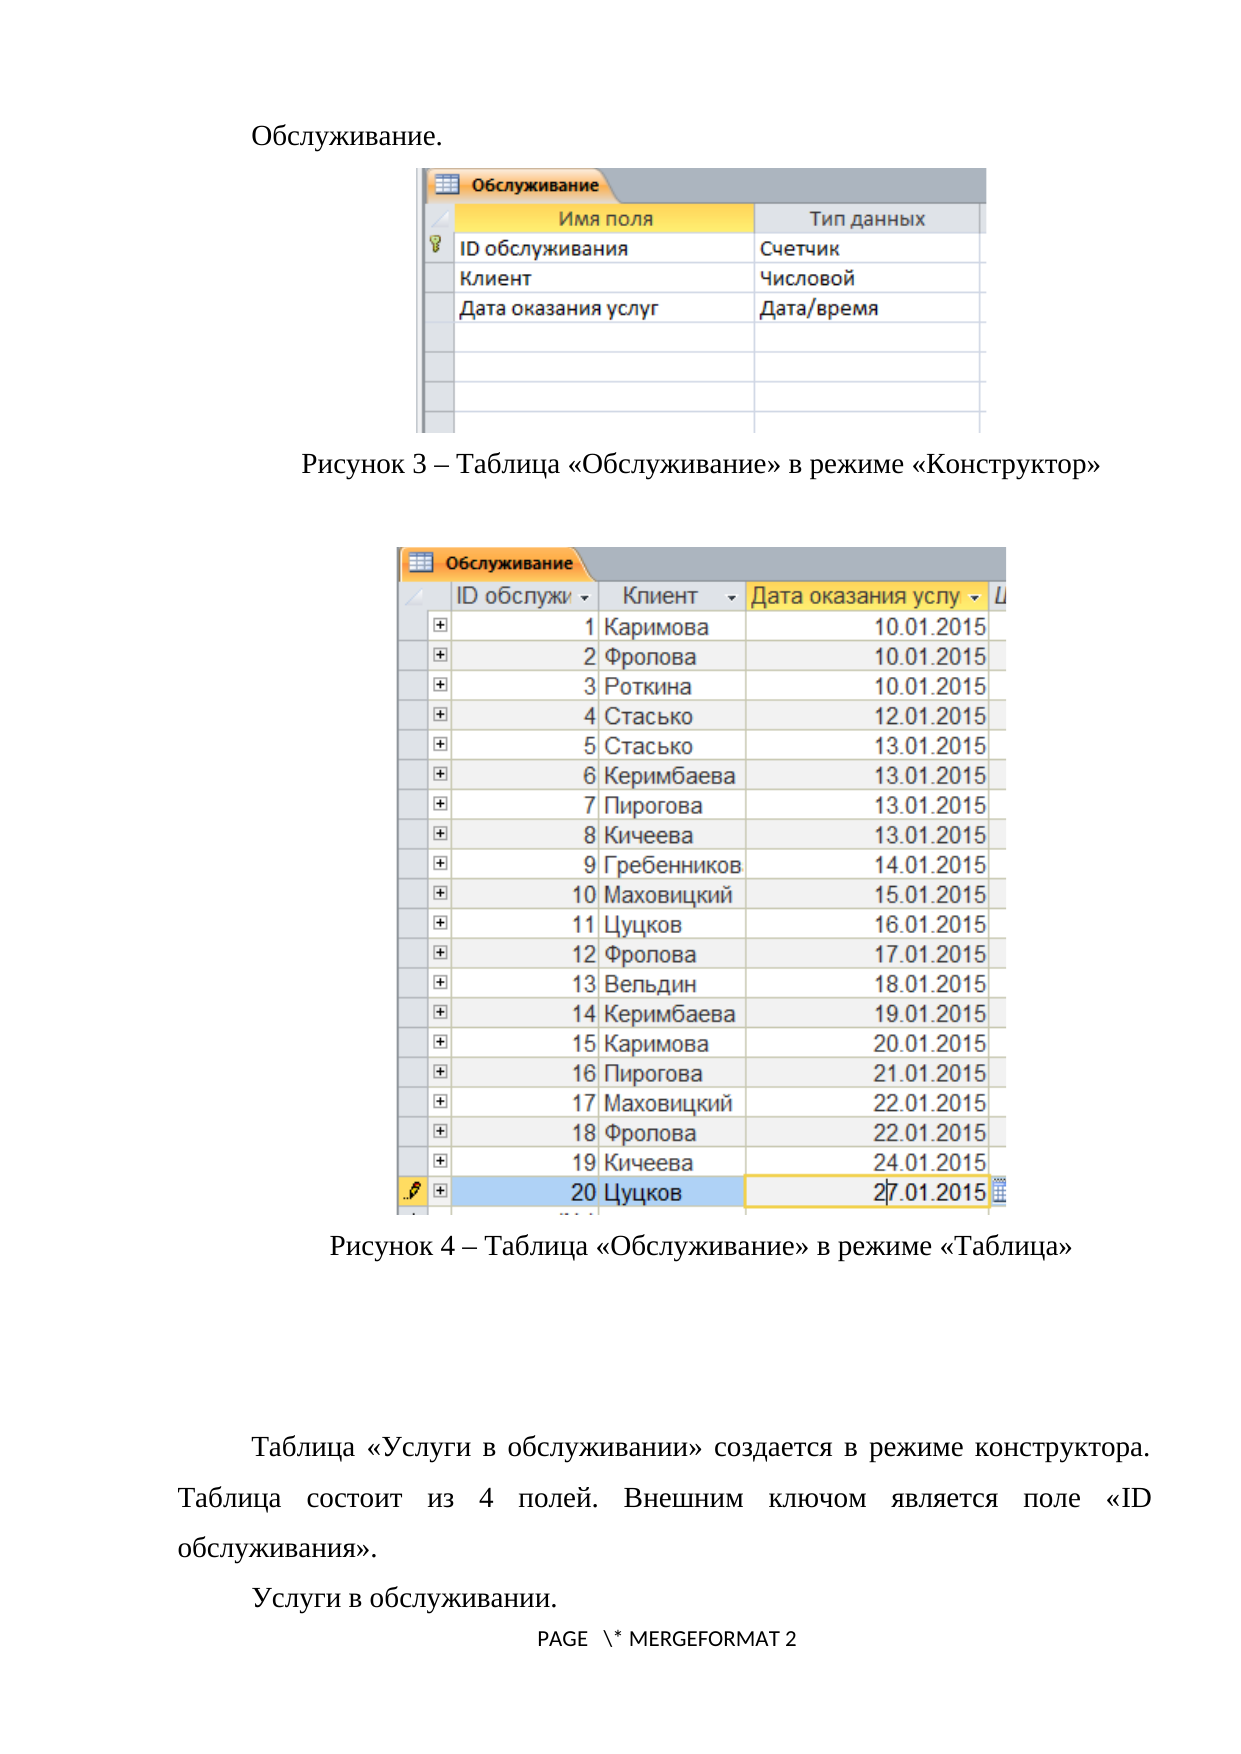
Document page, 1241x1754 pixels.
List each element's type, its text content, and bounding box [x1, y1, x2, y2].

text Рисунок 3 – Таблица «Обслуживание» в режиме «Конструктор» [177, 446, 1152, 480]
text Рисунок 4 – Таблица «Обслуживание» в режиме «Таблица» [177, 1228, 1152, 1262]
text Услуги в обслуживании. [177, 1580, 1152, 1614]
text Таблица «Услуги в обслуживании» создается в режиме конструктора. Таблица состоит из 4 полей. Внешним ключом является поле «ID обслуживания». [177, 1429, 1152, 1564]
picture [396, 547, 1007, 1215]
picture [416, 168, 987, 433]
text Обслуживание. [177, 118, 1152, 152]
